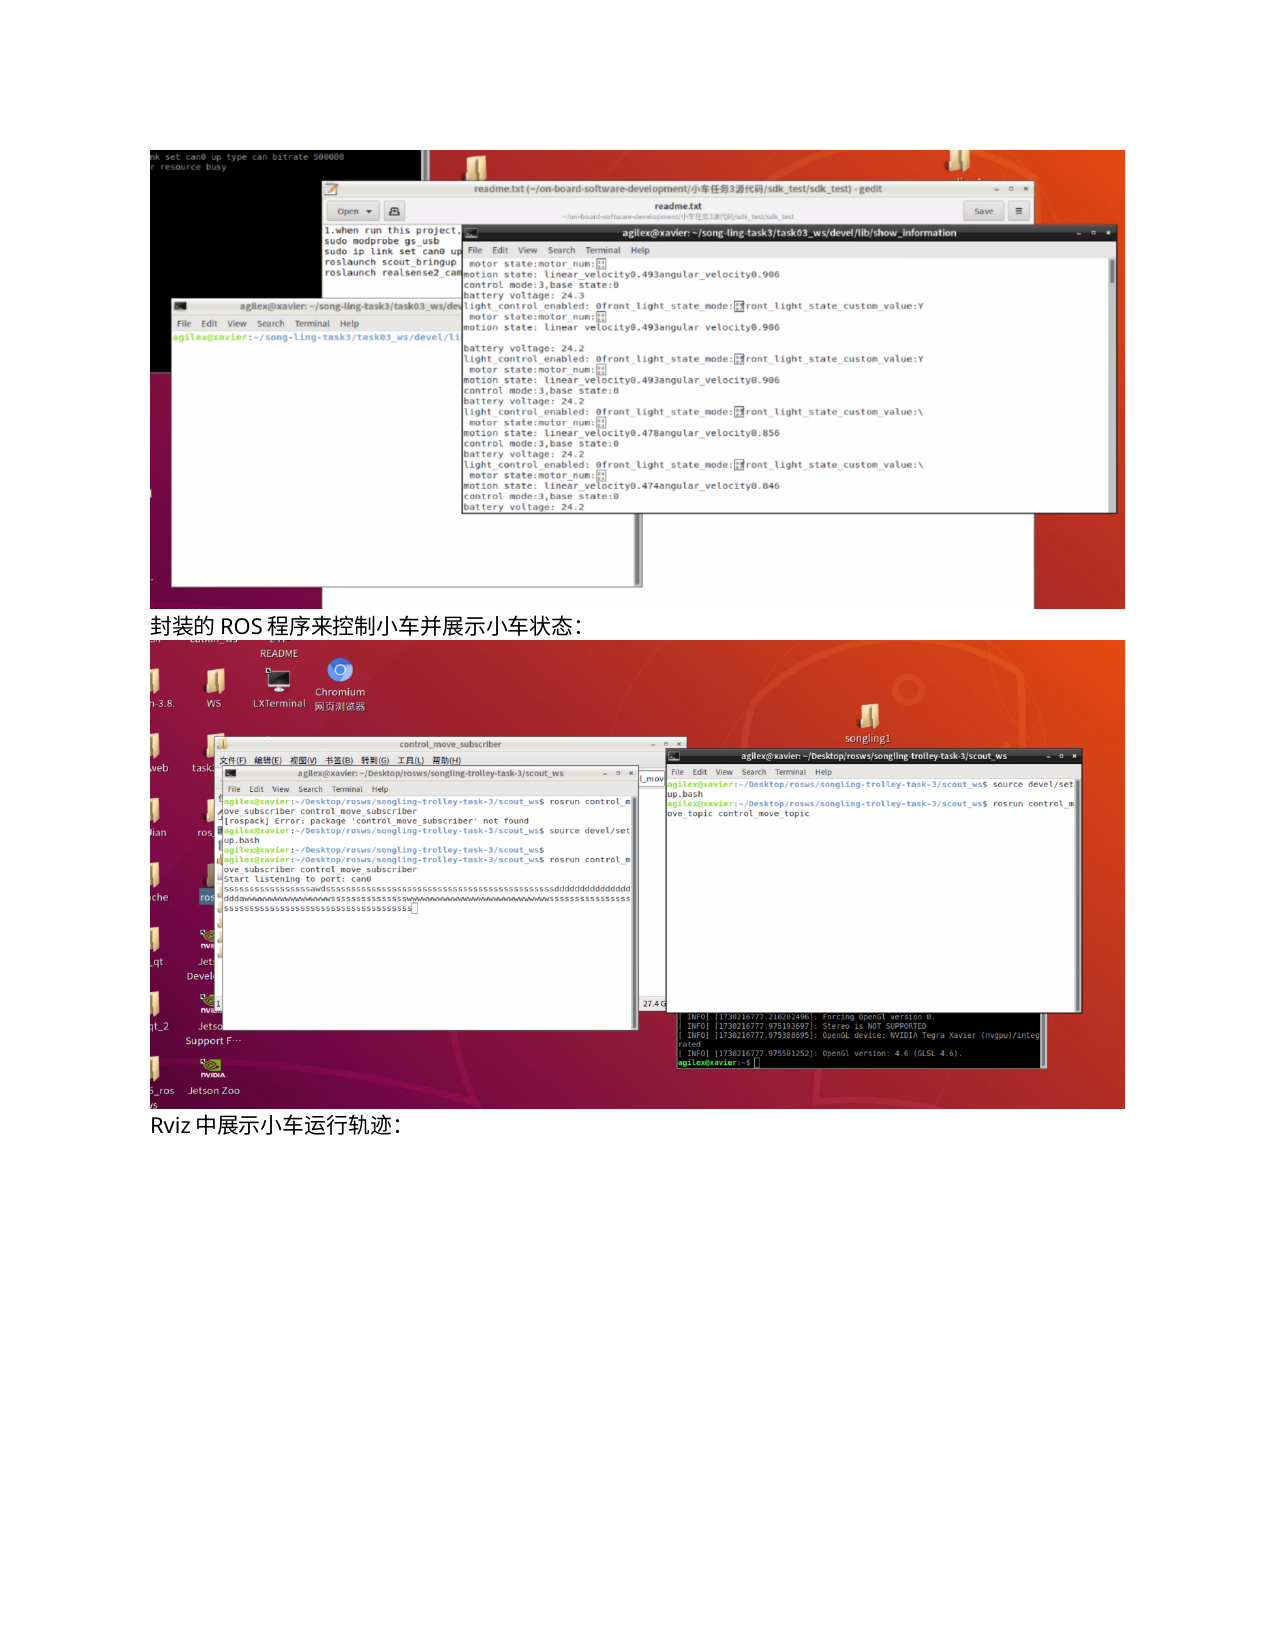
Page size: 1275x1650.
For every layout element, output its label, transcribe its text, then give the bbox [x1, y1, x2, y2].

text Rviz中展示小车运行轨迹： [150, 1109, 1125, 1140]
text 封装的ROS程序来控制小车并展示小车状态： [150, 609, 1125, 640]
picture [150, 150, 1125, 609]
picture [150, 640, 1125, 1109]
